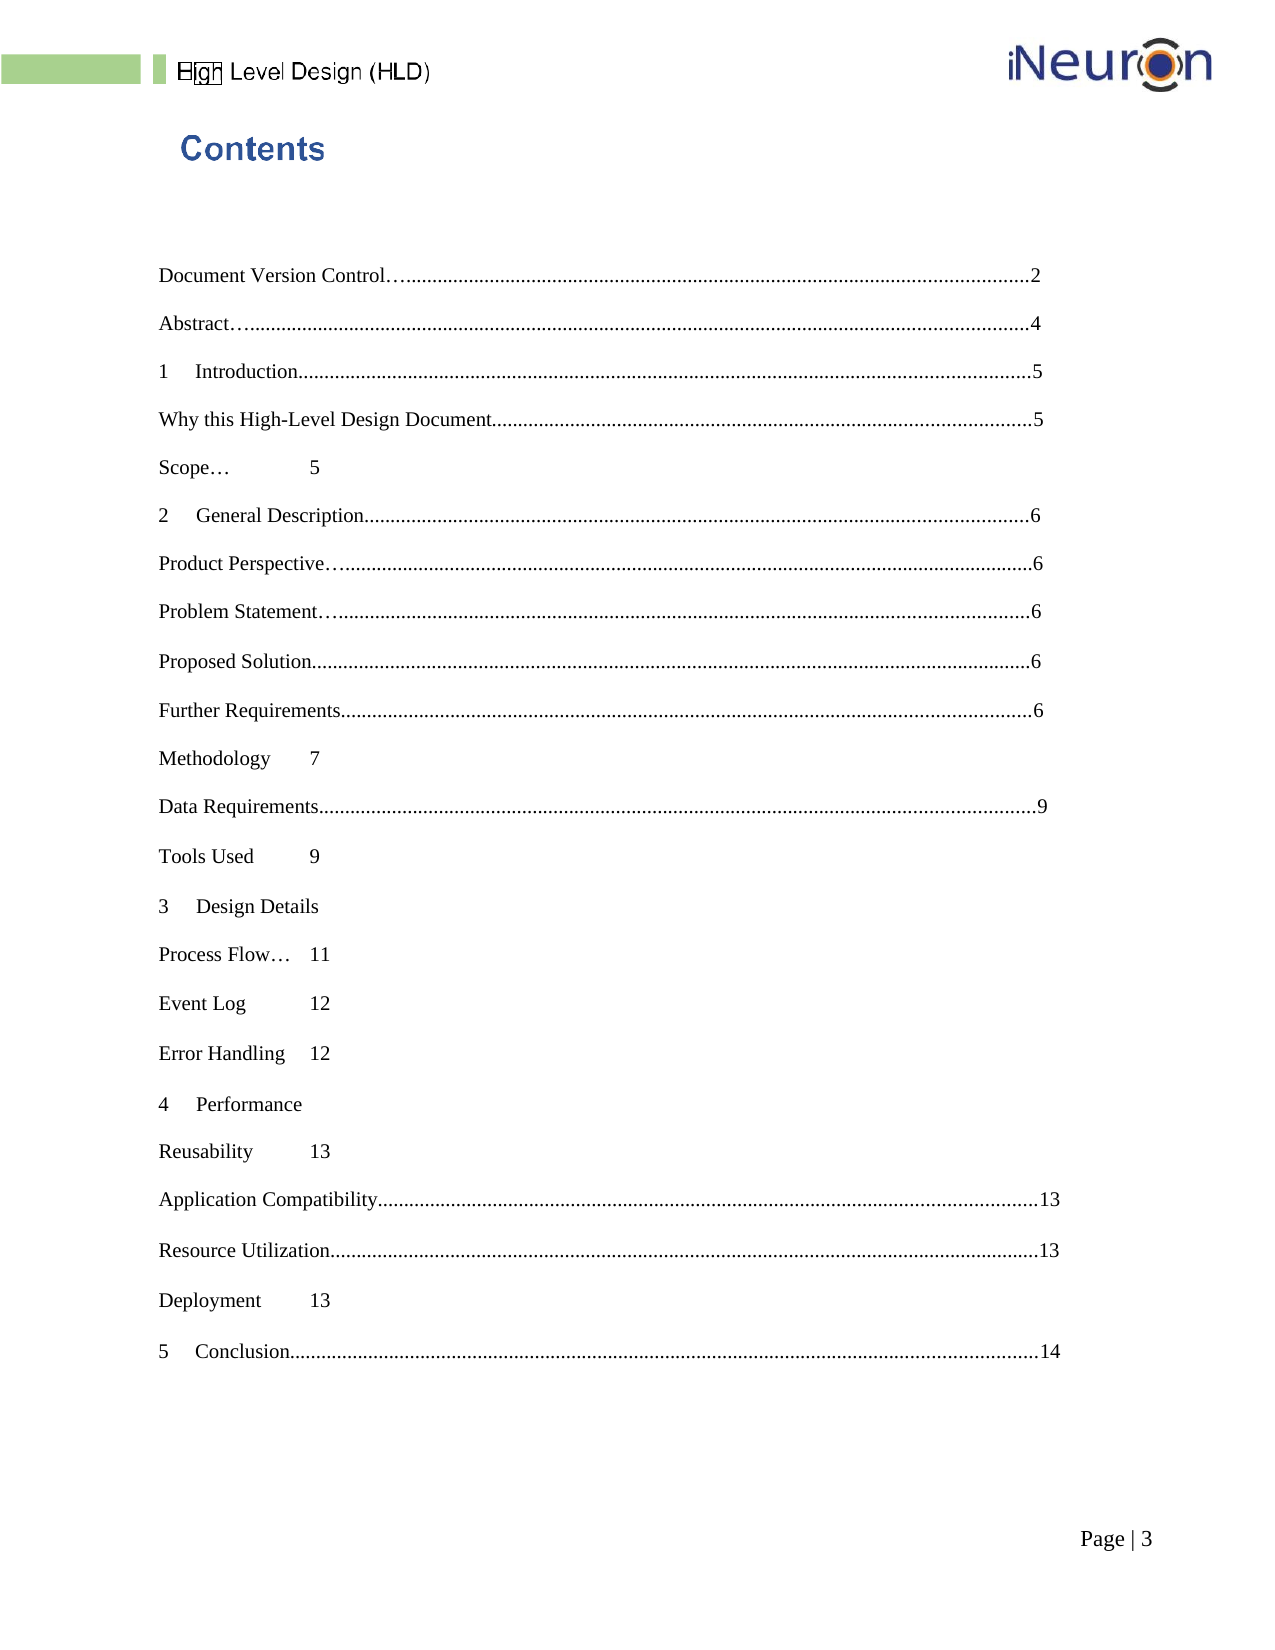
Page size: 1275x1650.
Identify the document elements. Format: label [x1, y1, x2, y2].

picture [195, 63, 221, 84]
picture [1008, 37, 1212, 92]
picture [181, 135, 324, 161]
picture [370, 62, 392, 84]
picture [292, 62, 361, 84]
picture [179, 63, 191, 79]
picture [394, 62, 429, 84]
picture [231, 62, 284, 80]
